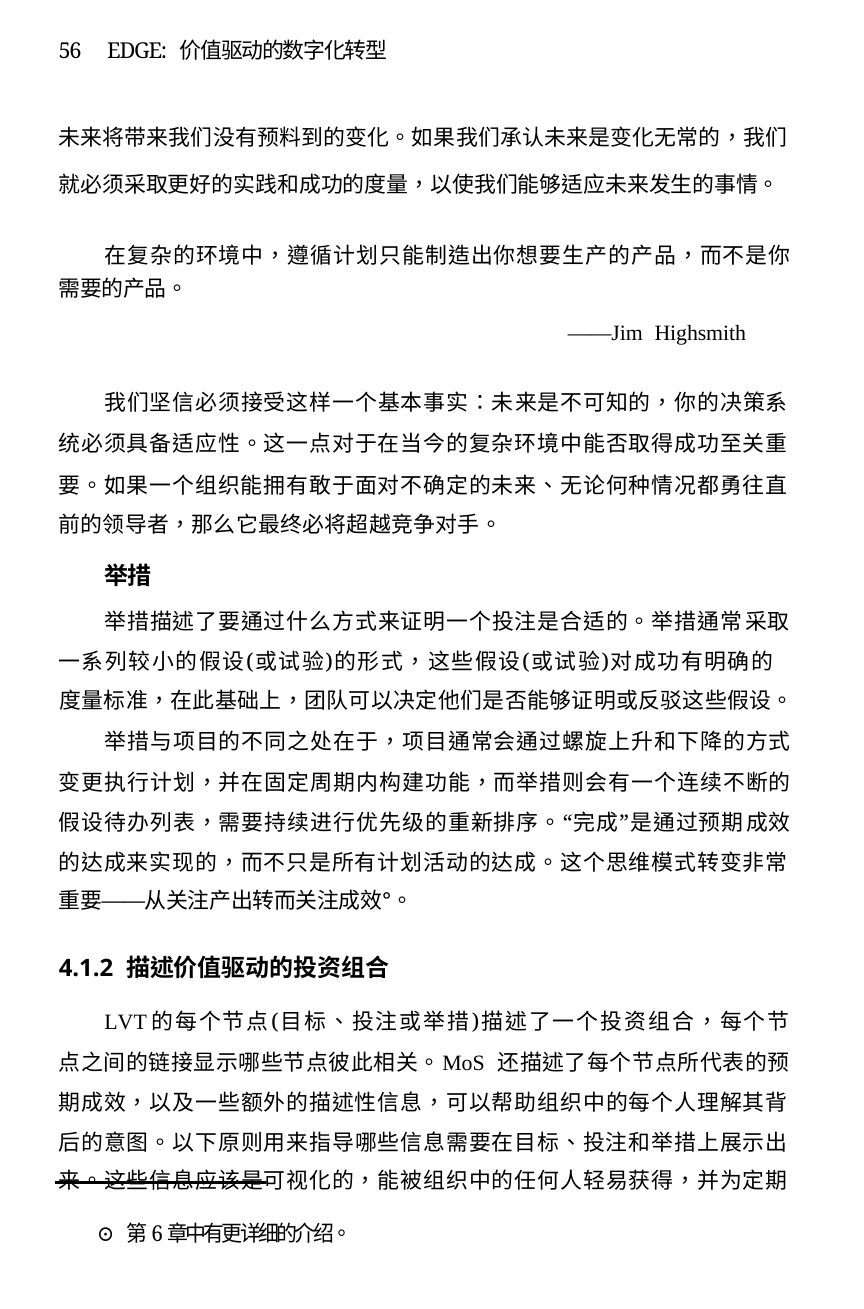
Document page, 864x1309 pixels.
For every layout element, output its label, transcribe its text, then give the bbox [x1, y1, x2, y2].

text ——Jim Highsmith [568, 324, 793, 344]
text 未来将带来我们没有预料到的变化。如果我们承认未来是变化无常的，我们 [58, 131, 793, 171]
text 在复杂的环境中，遵循计划只能制造出你想要生产的产品，而不是你 需要的产品。 [58, 239, 791, 303]
text 56 EDGE: 价值驱动的数字化转型 [58, 36, 793, 63]
text 举措与项目的不同之处在于，项目通常会通过螺旋上升和下降的方式 变更执行计划，并在固定周期内构建功能，而举措则会有一个连续不断的 假设待办列表，需要持续进行优先级的重新排序。“完成”是通过预期成效 的达成来实现的，而不只是所有计划活动的达成。这个思维模式转变非常 [58, 726, 791, 877]
text ⊙ 第6章中有更详细的介绍。 [97, 1220, 793, 1247]
text 就必须采取更好的实践和成功的度量，以使我们能够适应未来发生的事情。 [58, 171, 793, 198]
text 前的领导者，那么它最终必将超越竞争对手。 [58, 511, 793, 538]
text 4.1.2 描述价值驱动的投资组合 [58, 952, 793, 982]
text 举措描述了要通过什么方式来证明一个投注是合适的。举措通常采取 一系列较小的假设(或试验)的形式，这些假设(或试验)对成功有明确的 [58, 606, 789, 676]
text 重要——从关注产出转而关注成效°。 [58, 887, 793, 914]
text 来。这些信息应该是可视化的，能被组织中的任何人轻易获得，并为定期 [58, 1167, 793, 1194]
text 我们坚信必须接受这样一个基本事实：未来是不可知的，你的决策系 统必须具备适应性。这一点对于在当今的复杂环境中能否取得成功至关重 要。如果一个组织能拥有敢于面对不确定的未来、无论何种情况都勇往直 [58, 387, 789, 499]
text 度量标准，在此基础上，团队可以决定他们是否能够证明或反驳这些假设。 [55, 686, 793, 713]
text 举措 [104, 561, 793, 591]
text LVT的每个节点(目标、投注或举措)描述了一个投资组合，每个节 点之间的链接显示哪些节点彼此相关。MoS 还描述了每个节点所代表的预 期成效，以及一些额外的描述性信息，可以帮助组织中的每个人理解其背 后的意图。以下原则用来指导哪些信息需要在目标、投注和举措上展示出 [58, 1006, 790, 1157]
